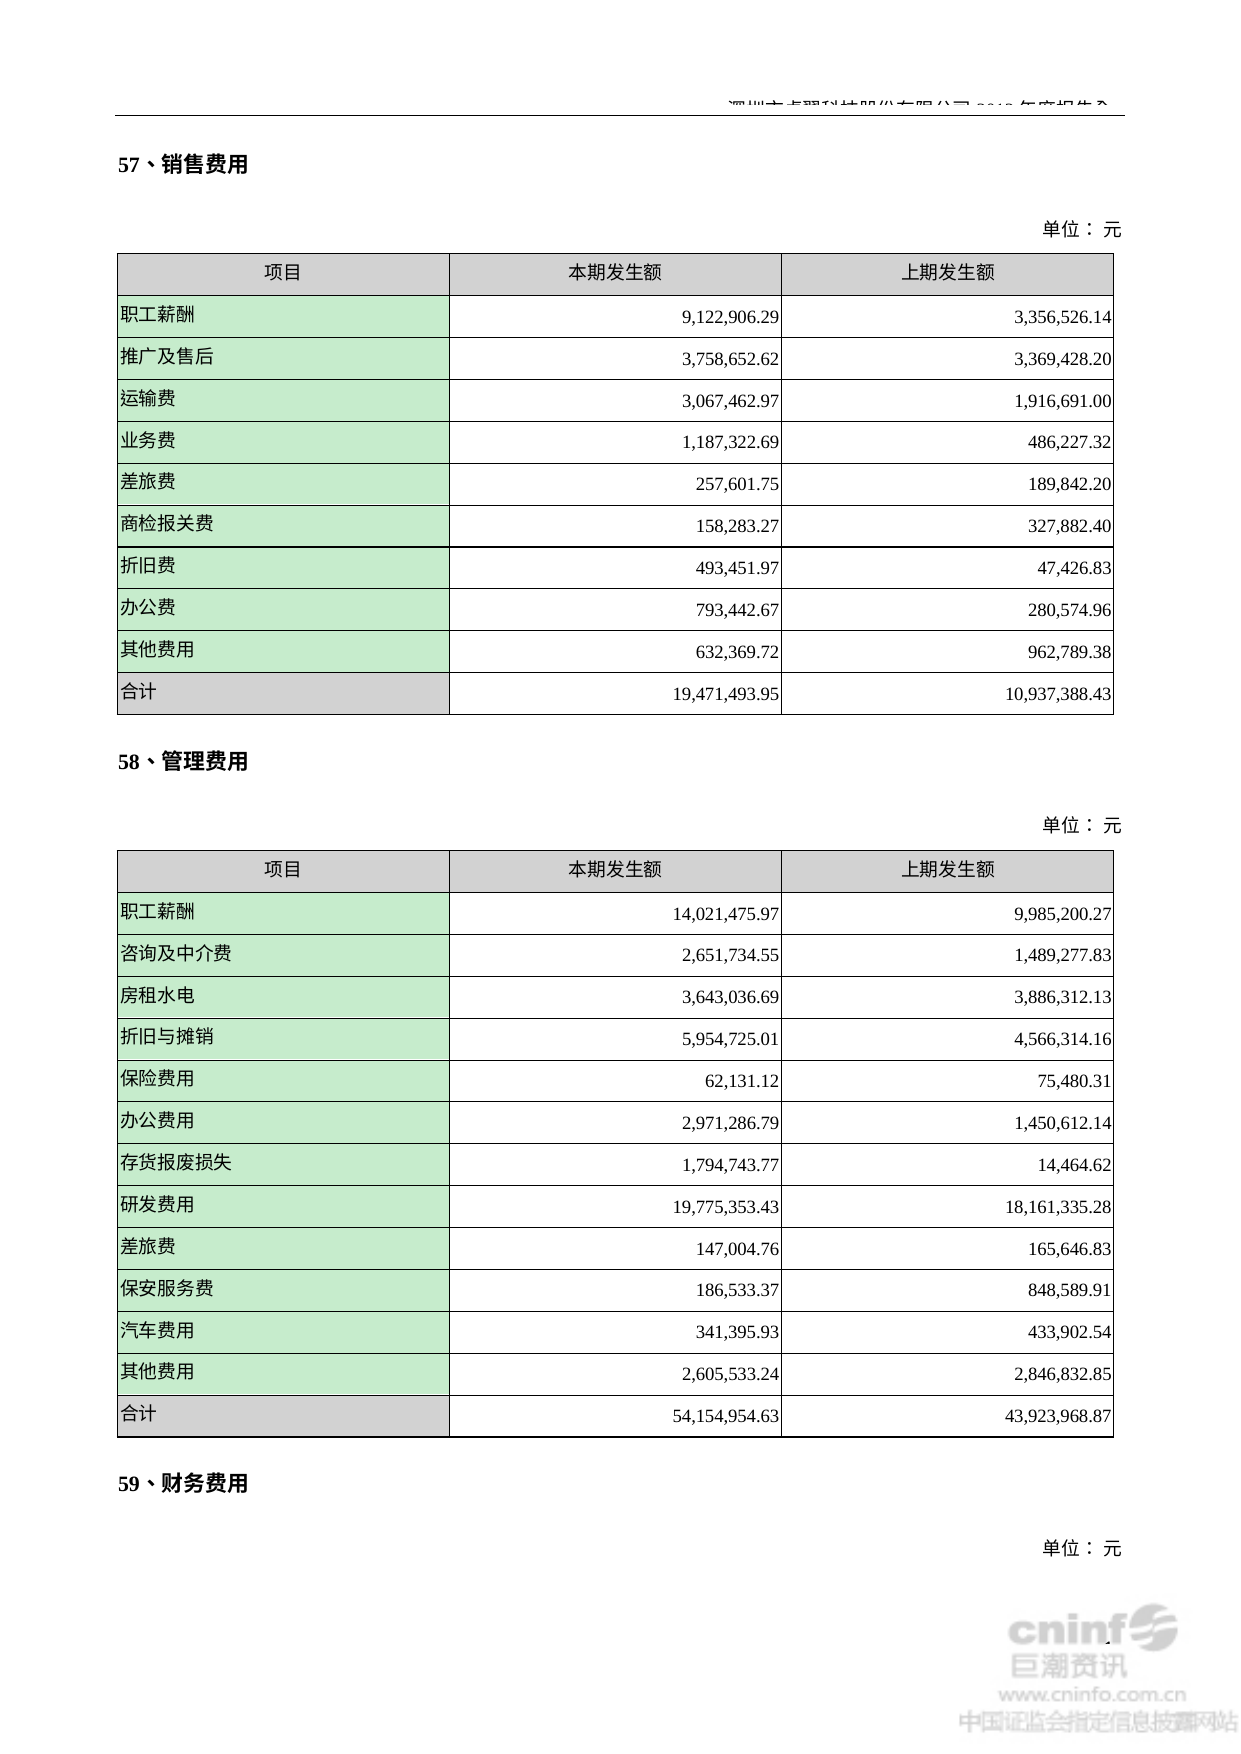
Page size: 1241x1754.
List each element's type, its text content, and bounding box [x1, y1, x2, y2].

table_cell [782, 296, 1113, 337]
text 单位： 元 [102, 813, 1122, 838]
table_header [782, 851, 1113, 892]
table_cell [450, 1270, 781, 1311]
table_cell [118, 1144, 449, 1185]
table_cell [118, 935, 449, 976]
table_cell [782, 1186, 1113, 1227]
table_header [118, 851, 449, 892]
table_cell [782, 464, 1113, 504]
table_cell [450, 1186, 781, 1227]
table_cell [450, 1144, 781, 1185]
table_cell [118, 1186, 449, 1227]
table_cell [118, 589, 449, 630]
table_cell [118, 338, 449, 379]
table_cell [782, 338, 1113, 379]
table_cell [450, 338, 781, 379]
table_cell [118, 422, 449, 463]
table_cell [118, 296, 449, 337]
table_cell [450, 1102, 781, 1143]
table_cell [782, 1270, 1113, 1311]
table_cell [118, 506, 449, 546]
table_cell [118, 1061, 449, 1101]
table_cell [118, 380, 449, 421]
text 单位： 元 [102, 216, 1122, 242]
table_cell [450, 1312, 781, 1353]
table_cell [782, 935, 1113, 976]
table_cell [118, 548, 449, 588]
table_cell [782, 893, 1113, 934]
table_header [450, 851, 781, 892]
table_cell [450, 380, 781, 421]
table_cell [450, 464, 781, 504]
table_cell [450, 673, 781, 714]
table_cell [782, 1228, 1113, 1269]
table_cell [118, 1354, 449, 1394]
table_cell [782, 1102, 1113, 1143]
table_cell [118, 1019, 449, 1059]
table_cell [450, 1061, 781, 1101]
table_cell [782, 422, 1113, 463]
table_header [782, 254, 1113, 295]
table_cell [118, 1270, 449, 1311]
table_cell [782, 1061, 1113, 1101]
subtitle 57、销售费用 [118, 149, 1123, 179]
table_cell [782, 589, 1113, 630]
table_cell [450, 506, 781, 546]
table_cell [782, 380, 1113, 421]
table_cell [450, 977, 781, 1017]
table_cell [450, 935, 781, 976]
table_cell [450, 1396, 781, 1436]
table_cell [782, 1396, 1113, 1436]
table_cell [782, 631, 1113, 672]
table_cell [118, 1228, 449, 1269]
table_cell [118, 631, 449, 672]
subtitle 59、财务费用 [118, 1468, 1123, 1498]
subtitle 58、管理费用 [118, 746, 1123, 776]
text 单位： 元 [102, 1535, 1122, 1561]
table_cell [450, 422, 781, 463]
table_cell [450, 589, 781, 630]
picture [958, 1593, 1241, 1754]
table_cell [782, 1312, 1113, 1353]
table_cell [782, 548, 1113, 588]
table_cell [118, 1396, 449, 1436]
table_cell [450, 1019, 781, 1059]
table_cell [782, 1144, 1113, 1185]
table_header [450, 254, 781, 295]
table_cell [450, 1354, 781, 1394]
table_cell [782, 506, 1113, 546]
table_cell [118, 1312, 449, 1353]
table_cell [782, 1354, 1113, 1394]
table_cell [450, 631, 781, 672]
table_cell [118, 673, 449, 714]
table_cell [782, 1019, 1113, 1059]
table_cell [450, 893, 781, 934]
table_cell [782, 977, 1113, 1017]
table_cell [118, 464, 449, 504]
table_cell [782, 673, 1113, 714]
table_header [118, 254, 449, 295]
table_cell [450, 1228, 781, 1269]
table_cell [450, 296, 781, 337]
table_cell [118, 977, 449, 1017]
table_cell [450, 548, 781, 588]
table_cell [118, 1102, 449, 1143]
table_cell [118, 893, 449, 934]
